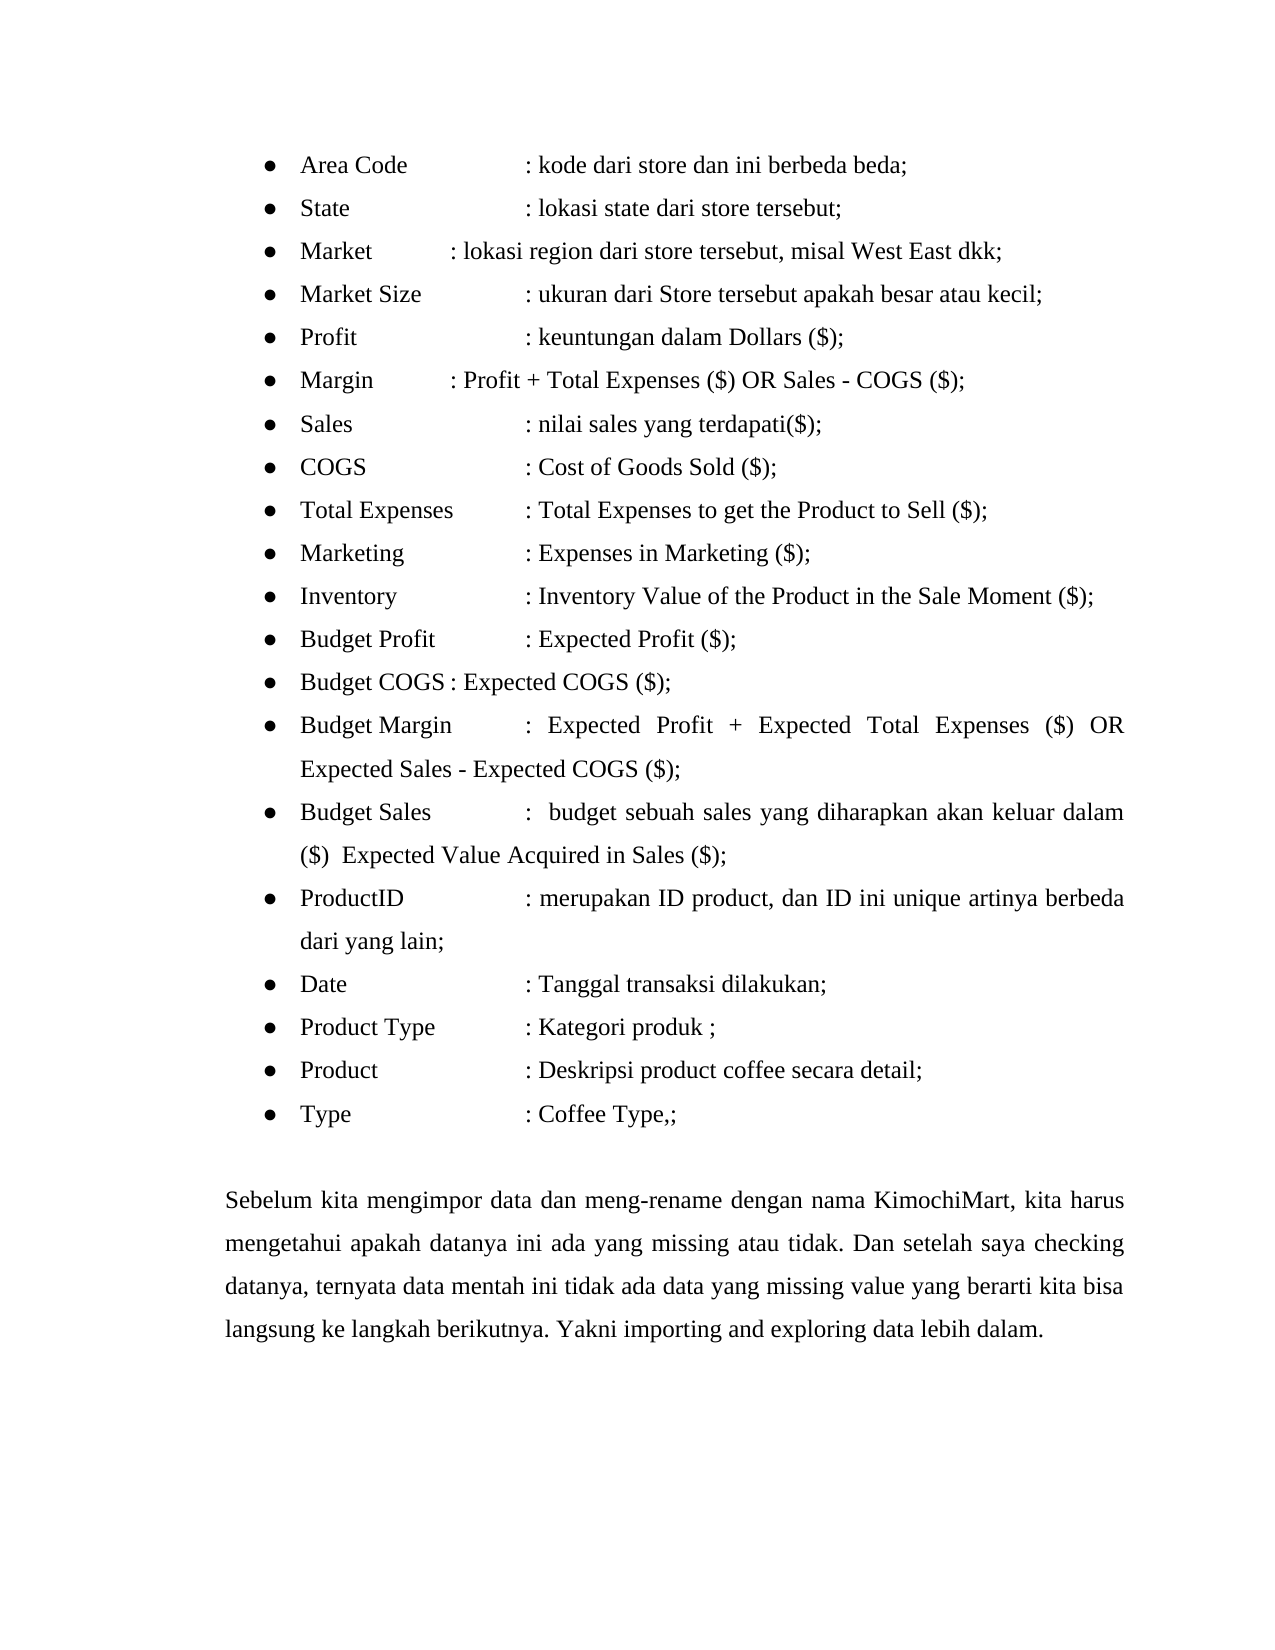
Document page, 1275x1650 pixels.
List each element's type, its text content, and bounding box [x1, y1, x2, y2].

list Budget COGS : Expected COGS ($); [262, 667, 1125, 696]
list Profit : keuntungan dalam Dollars ($); [262, 322, 1125, 351]
list Inventory : Inventory Value of the Product in the Sale Moment ($); [262, 581, 1125, 610]
list Market : lokasi region dari store tersebut, misal West East dkk; [262, 236, 1125, 265]
list Budget Margin : Expected Profit + Expected Total Expenses ($) OR Expected Sales - Expected COGS ($); [262, 711, 1125, 782]
list Product : Deskripsi product coffee secara detail; [262, 1056, 1125, 1084]
list ProductID : merupakan ID product, dan ID ini unique artinya berbeda dari yang lain; [262, 883, 1125, 955]
list Sales : nilai sales yang terdapati($); [262, 409, 1125, 437]
list State : lokasi state dari store tersebut; [262, 193, 1125, 222]
list Budget Sales : budget sebuah sales yang diharapkan akan keluar dalam ($) Expected Value Acquired in Sales ($); [262, 797, 1125, 869]
list Type : Coffee Type,; [262, 1099, 1125, 1127]
list Product Type : Kategori produk ; [262, 1012, 1125, 1041]
list Market Size : ukuran dari Store tersebut apakah besar atau kecil; [262, 279, 1125, 308]
list Date : Tanggal transaksi dilakukan; [262, 969, 1125, 998]
list COGS : Cost of Goods Sold ($); [262, 452, 1125, 481]
list Total Expenses : Total Expenses to get the Product to Sell ($); [262, 495, 1125, 524]
text Sebelum kita mengimpor data dan meng-rename dengan nama KimochiMart, kita harus mengetahui apakah datanya ini ada yang missing atau tidak. Dan setelah saya checking datanya, ternyata data mentah ini tidak ada data yang missing value yang berarti kita bisa langsung ke langkah berikutnya. Yakni importing and exploring data lebih dalam. [225, 1185, 1125, 1343]
list Budget Profit : Expected Profit ($); [262, 624, 1125, 653]
list Margin : Profit + Total Expenses ($) OR Sales - COGS ($); [262, 366, 1125, 394]
list Marketing : Expenses in Marketing ($); [262, 538, 1125, 567]
list Area Code : kode dari store dan ini berbeda beda; [262, 150, 1125, 179]
